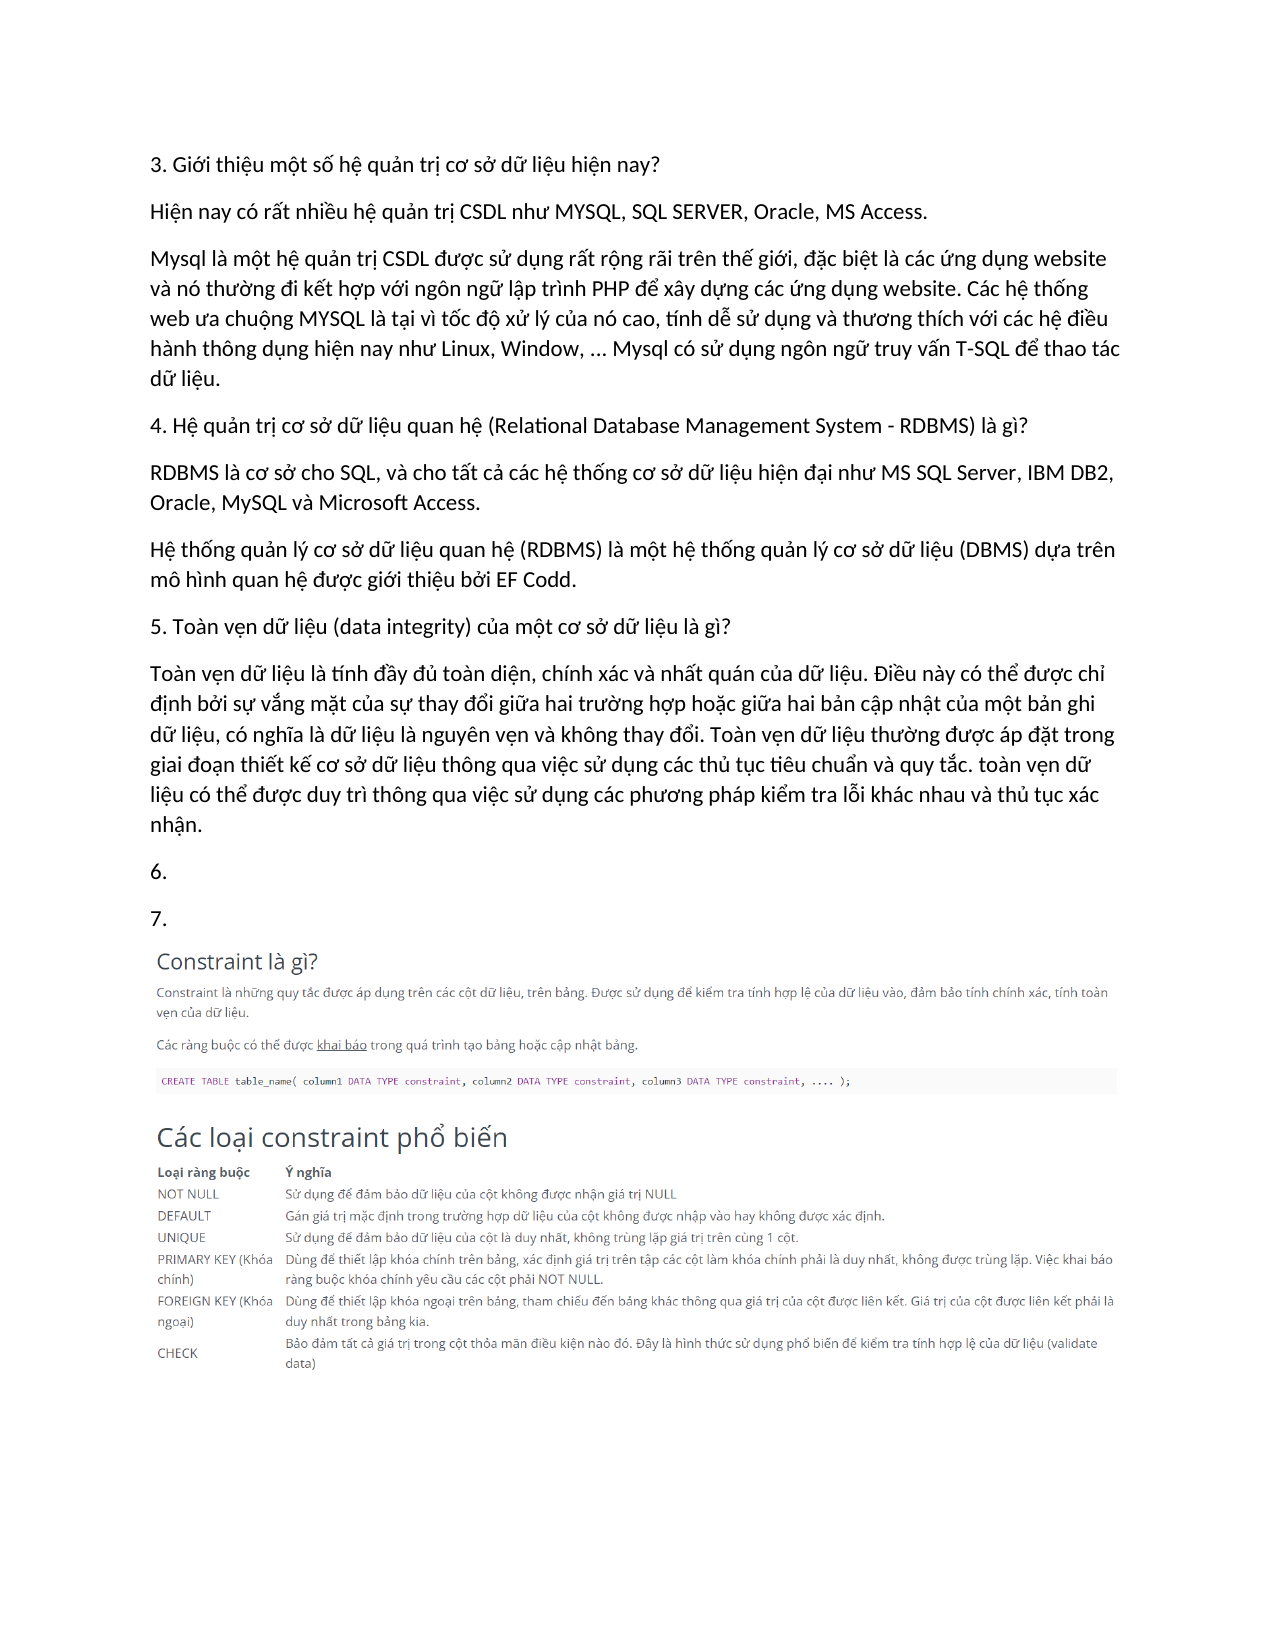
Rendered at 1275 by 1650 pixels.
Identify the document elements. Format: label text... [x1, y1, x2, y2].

text 3. Giới thiệu một số hệ quản trị cơ sở dữ liệu hiện nay? [150, 150, 1125, 178]
text Hệ thống quản lý cơ sở dữ liệu quan hệ (RDBMS) là một hệ thống quản lý cơ sở dữ liệu (DBMS) dựa trên mô hình quan hệ được giới thiệu bởi EF Codd. [150, 535, 1125, 594]
text 6. [150, 857, 1125, 885]
text Mysql là một hệ quản trị CSDL được sử dụng rất rộng rãi trên thế giới, đặc biệt là các ứng dụng website và nó thường đi kết hợp với ngôn ngữ lập trình PHP để xây dựng các ứng dụng website. Các hệ thống web ưa chuộng MYSQL là tại vì tốc độ xử lý của nó cao, tính dễ sử dụng và thương thích với các hệ điều hành thông dụng hiện nay như Linux, Window, ... Mysql có sử dụng ngôn ngữ truy vấn T-SQL để thao tác dữ liệu. [150, 244, 1125, 393]
text Toàn vẹn dữ liệu là tính đầy đủ toàn diện, chính xác và nhất quán của dữ liệu. Điều này có thể được chỉ định bởi sự vắng mặt của sự thay đổi giữa hai trường hợp hoặc giữa hai bản cập nhật của một bản ghi dữ liệu, có nghĩa là dữ liệu là nguyên vẹn và không thay đổi. Toàn vẹn dữ liệu thường được áp đặt trong giai đoạn thiết kế cơ sở dữ liệu thông qua việc sử dụng các thủ tục tiêu chuẩn và quy tắc. toàn vẹn dữ liệu có thể được duy trì thông qua việc sử dụng các phương pháp kiểm tra lỗi khác nhau và thủ tục xác nhận. [150, 659, 1125, 838]
text 5. Toàn vẹn dữ liệu (data integrity) của một cơ sở dữ liệu là gì? [150, 612, 1125, 641]
text 4. Hệ quản trị cơ sở dữ liệu quan hệ (Relational Database Management System - RDBMS) là gì? [150, 411, 1125, 439]
picture [150, 951, 1125, 1376]
text RDBMS là cơ sở cho SQL, và cho tất cả các hệ thống cơ sở dữ liệu hiện đại như MS SQL Server, IBM DB2, Oracle, MySQL và Microsoft Access. [150, 458, 1125, 517]
text 7. [150, 904, 1125, 932]
text Hiện nay có rất nhiều hệ quản trị CSDL như MYSQL, SQL SERVER, Oracle, MS Access. [150, 197, 1125, 225]
